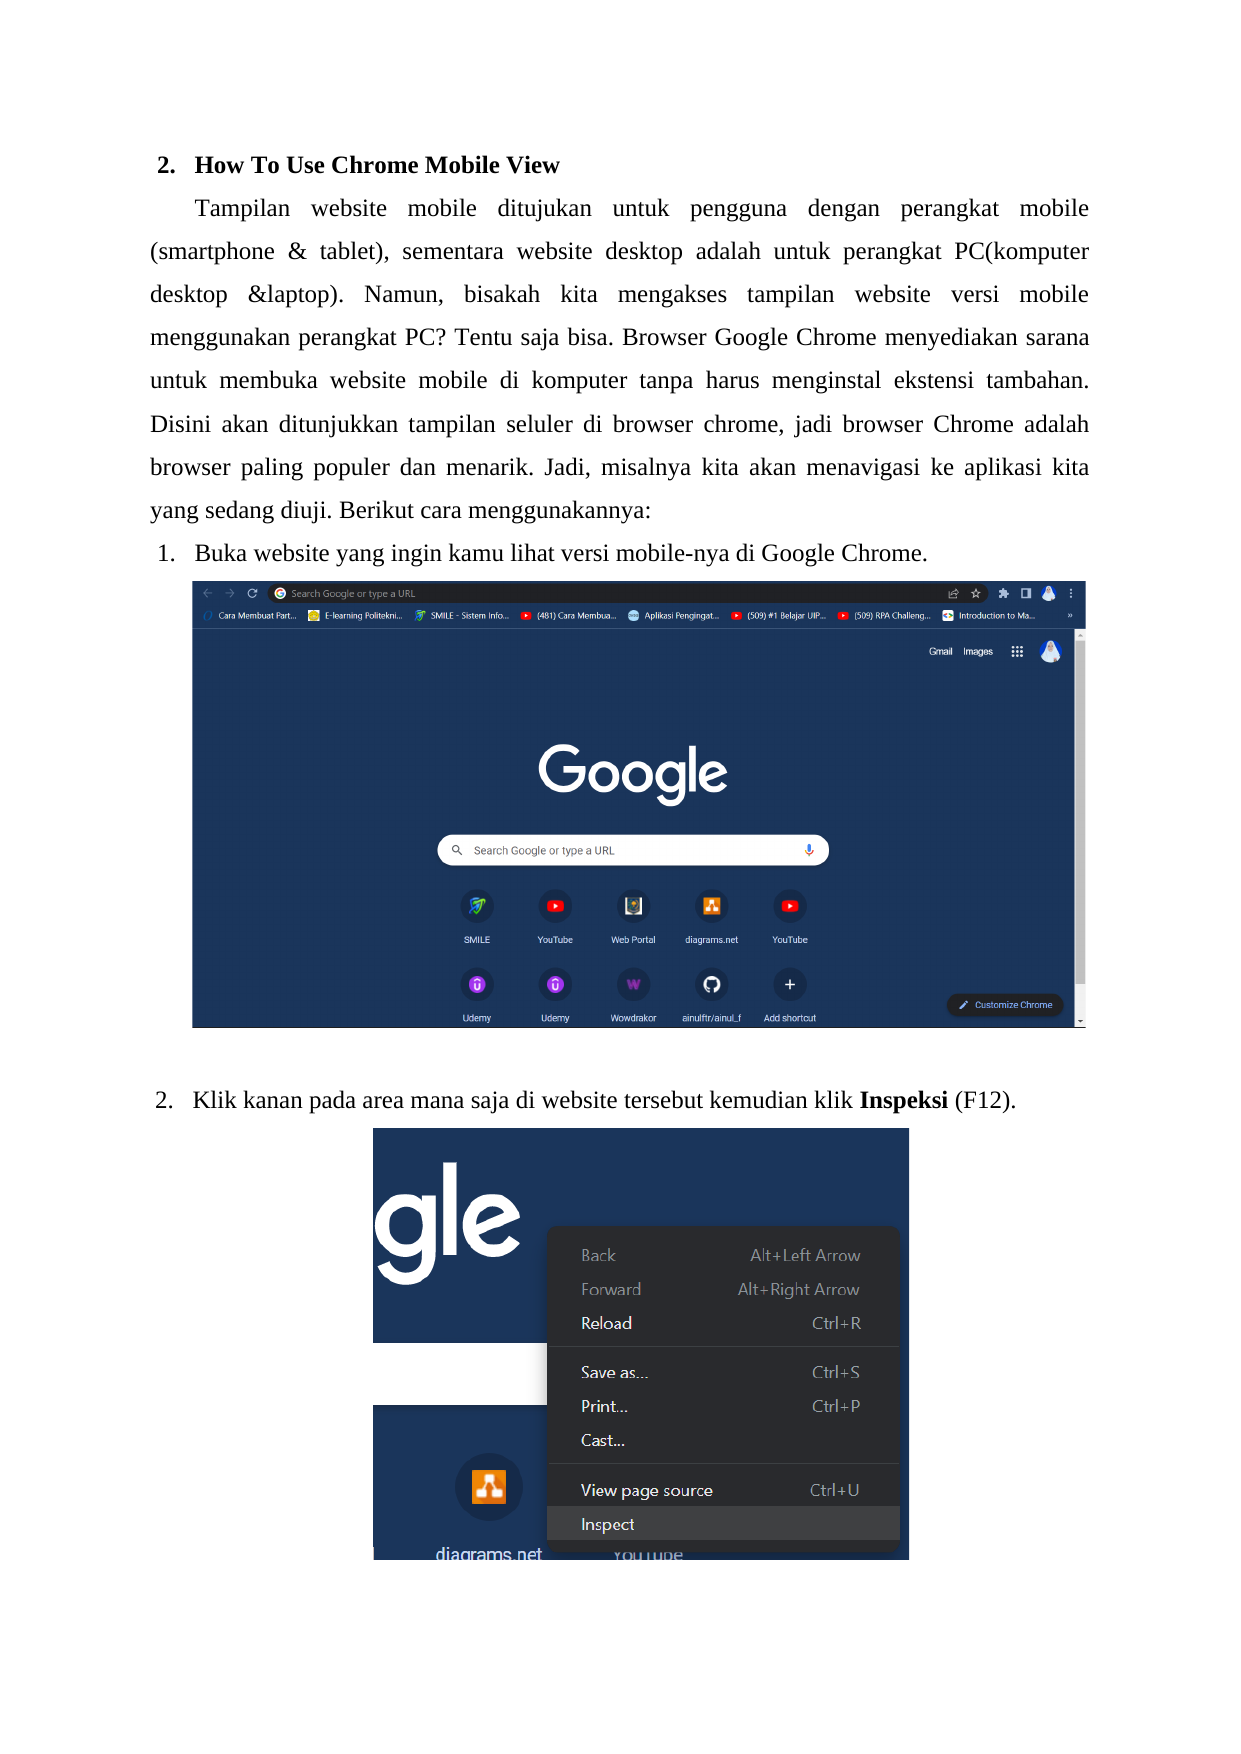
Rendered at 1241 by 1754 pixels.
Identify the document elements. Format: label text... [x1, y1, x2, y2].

list Buka website yang ingin kamu lihat versi mobile-nya di Google Chrome. [157, 538, 1090, 567]
picture [373, 1128, 910, 1560]
text Tampilan website mobile ditujukan untuk pengguna dengan perangkat mobile (smartphone & tablet), sementara website desktop adalah untuk perangkat PC(komputer desktop &laptop). Namun, bisakah kita mengakses tampilan website versi mobile menggunakan perangkat PC? Tentu saja bisa. Browser Google Chrome menyediakan sarana untuk membuka website mobile di komputer tanpa harus menginstal ekstensi tambahan. Disini akan ditunjukkan tampilan seluler di browser chrome, jadi browser Chrome adalah browser paling populer dan menarik. Jadi, misalnya kita akan menavigasi ke aplikasi kita yang sedang diuji. Berikut cara menggunakannya: [150, 193, 1090, 524]
picture [192, 581, 1086, 1028]
list How To Use Chrome Mobile View [157, 150, 1090, 179]
list Klik kanan pada area mana saja di website tersebut kemudian klik Inspeksi (F12). [155, 1085, 1090, 1114]
